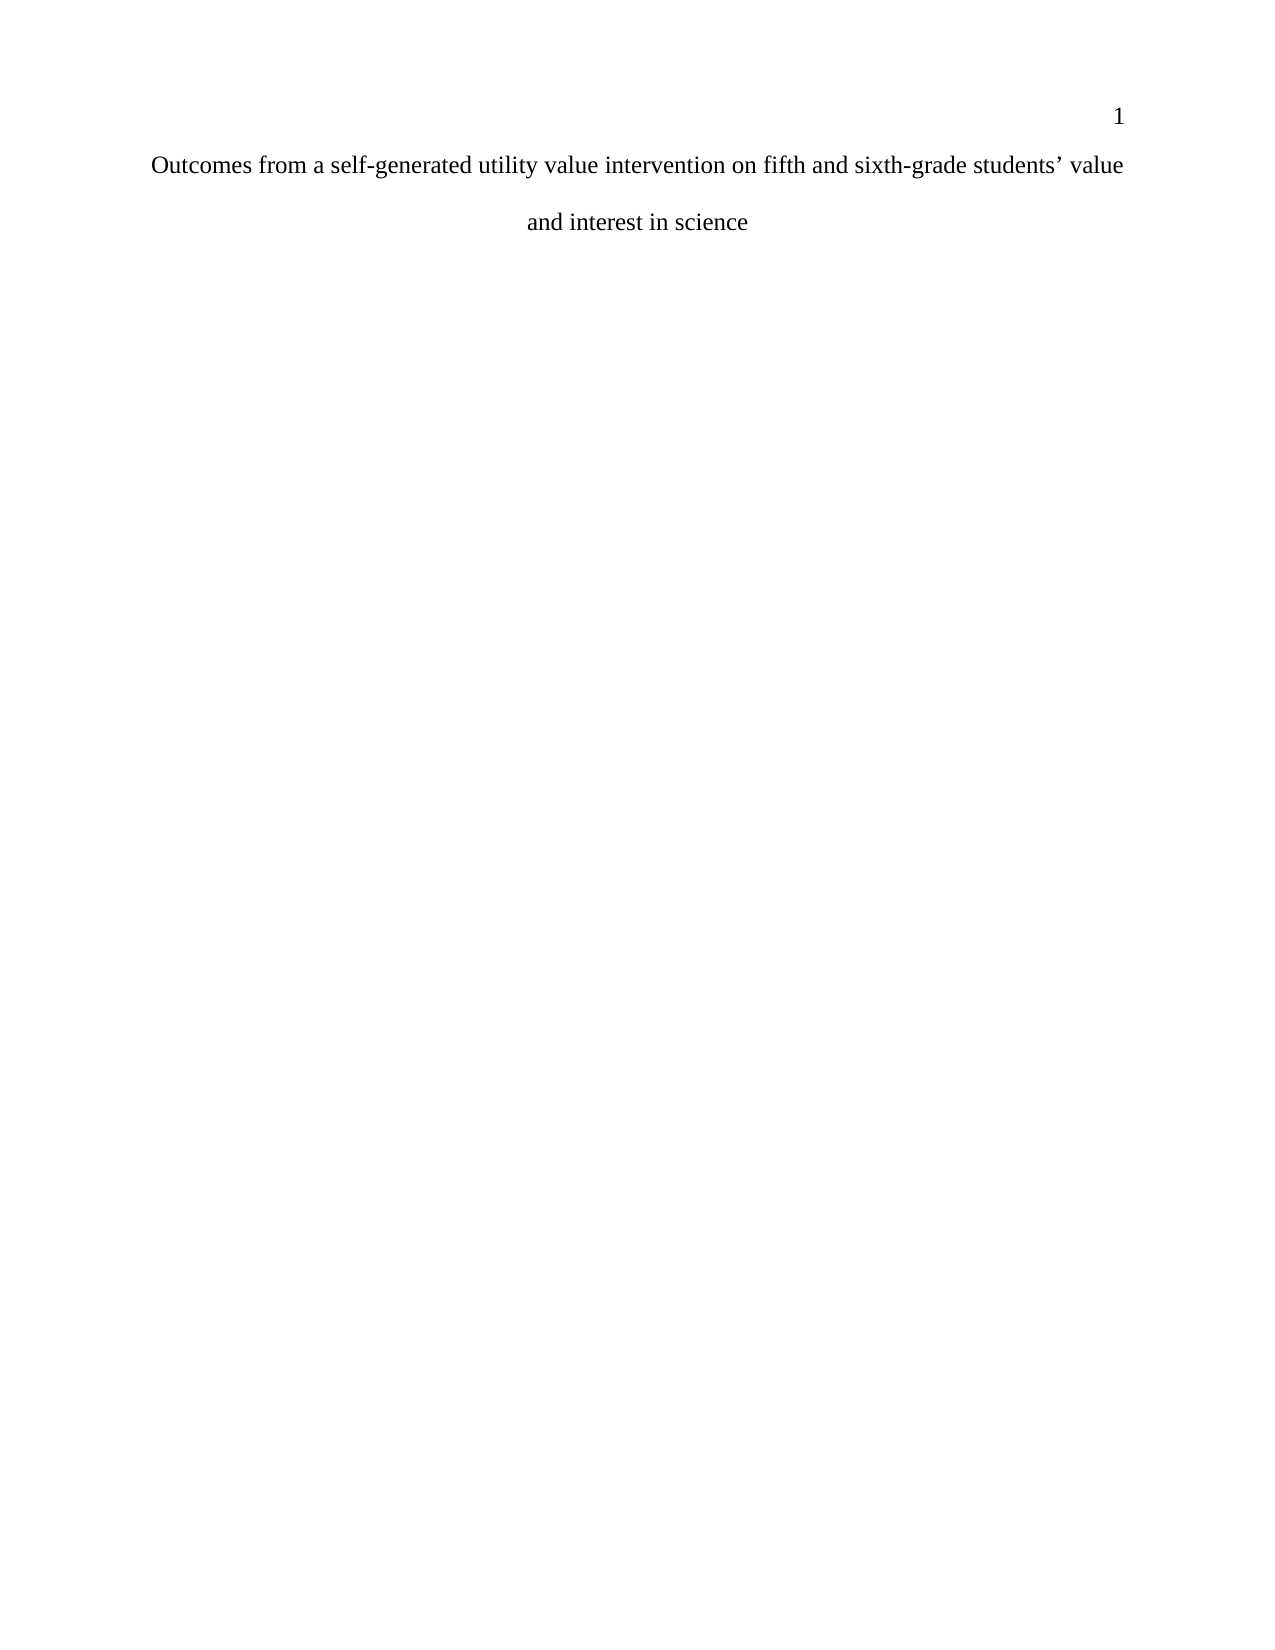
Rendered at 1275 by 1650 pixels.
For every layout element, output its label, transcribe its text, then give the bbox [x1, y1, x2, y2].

text Outcomes from a self-generated utility value intervention on fifth and sixth-grade students’ value and interest in science [150, 150, 1125, 236]
